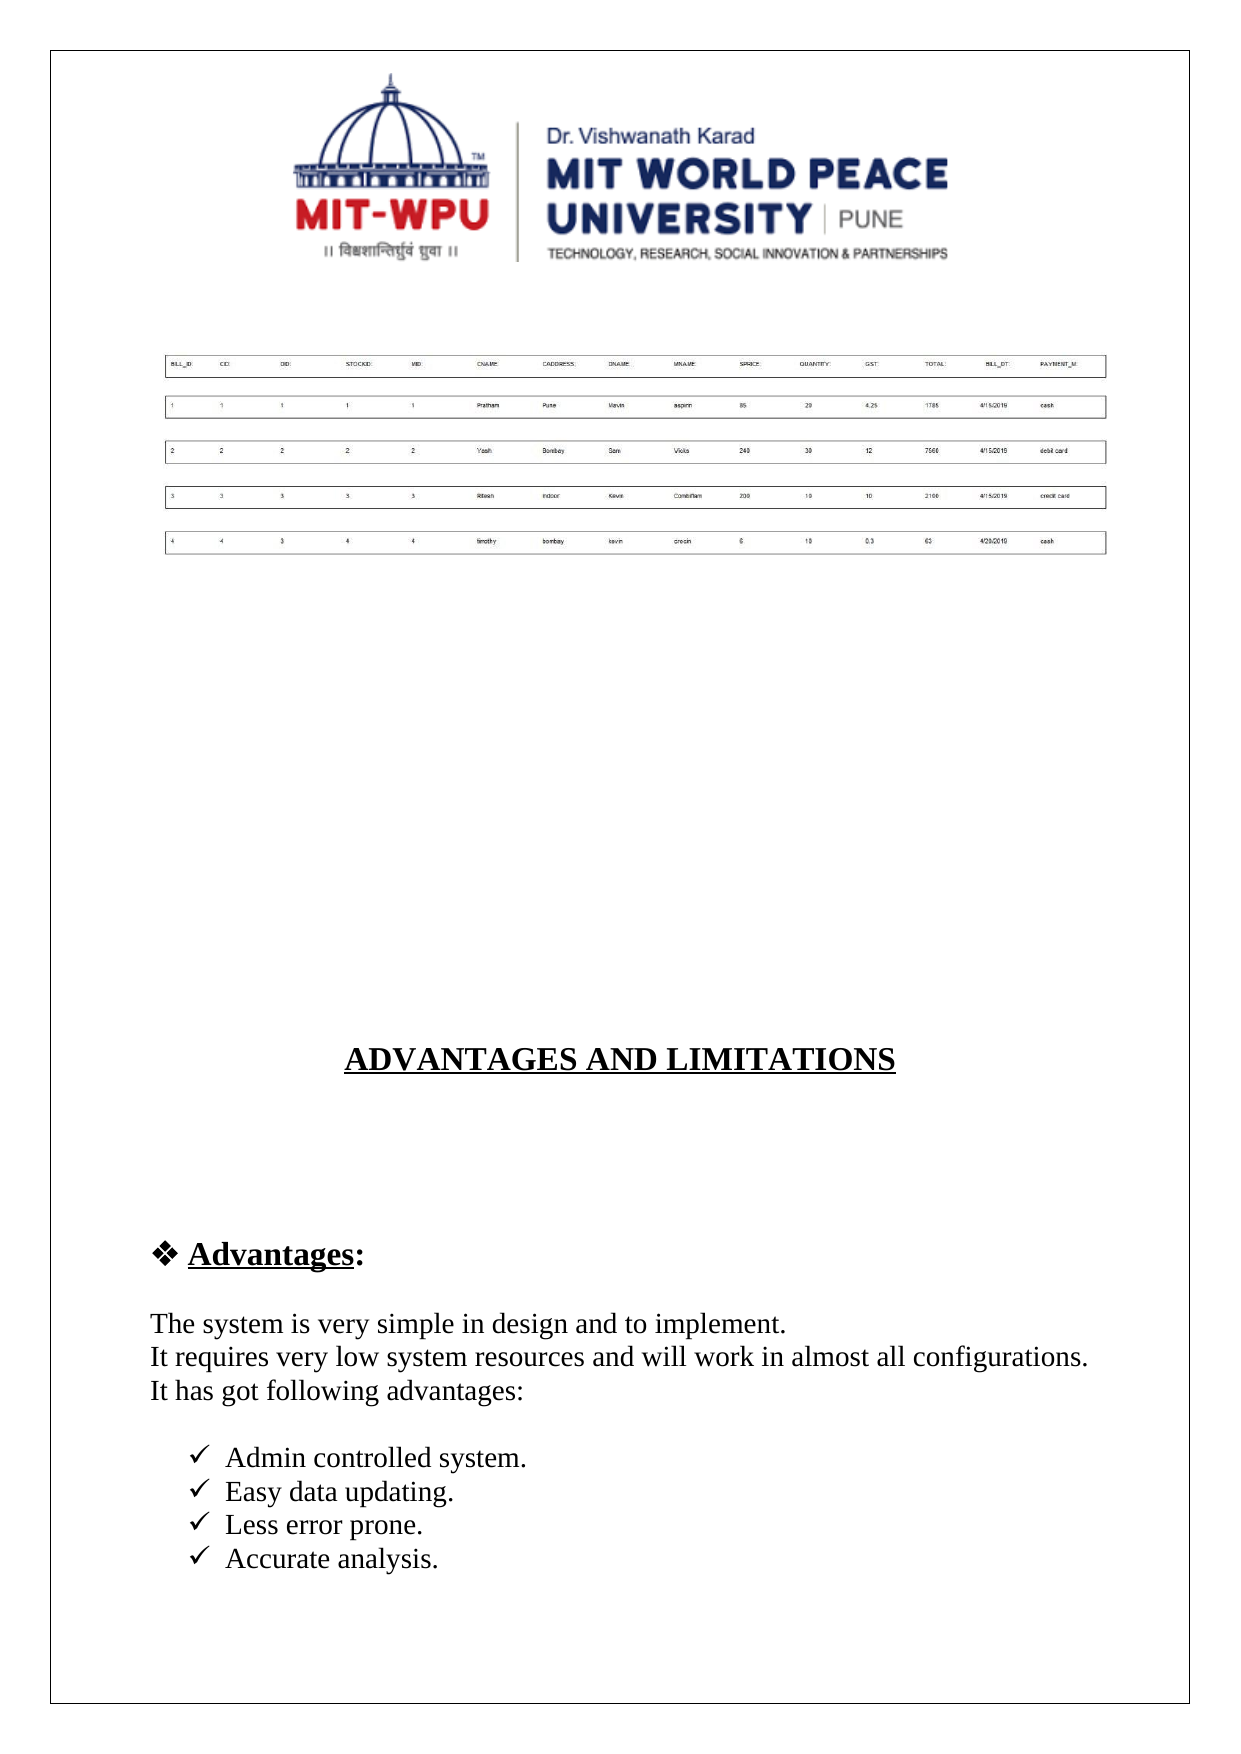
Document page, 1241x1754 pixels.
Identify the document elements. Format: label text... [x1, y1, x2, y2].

text It requires very low system resources and will work in almost all configurations. [150, 1339, 1090, 1373]
text The system is very simple in design and to implement. [150, 1306, 1090, 1339]
list Accurate analysis. [187, 1541, 1090, 1574]
list Advantages: [150, 1234, 1090, 1272]
picture [292, 73, 948, 262]
text It has got following advantages: [150, 1373, 1090, 1406]
picture [150, 339, 1130, 575]
list Less error prone. [187, 1507, 1090, 1541]
list Easy data updating. [187, 1474, 1090, 1507]
text ADVANTAGES AND LIMITATIONS [150, 1039, 1090, 1078]
list Admin controlled system. [187, 1440, 1090, 1474]
